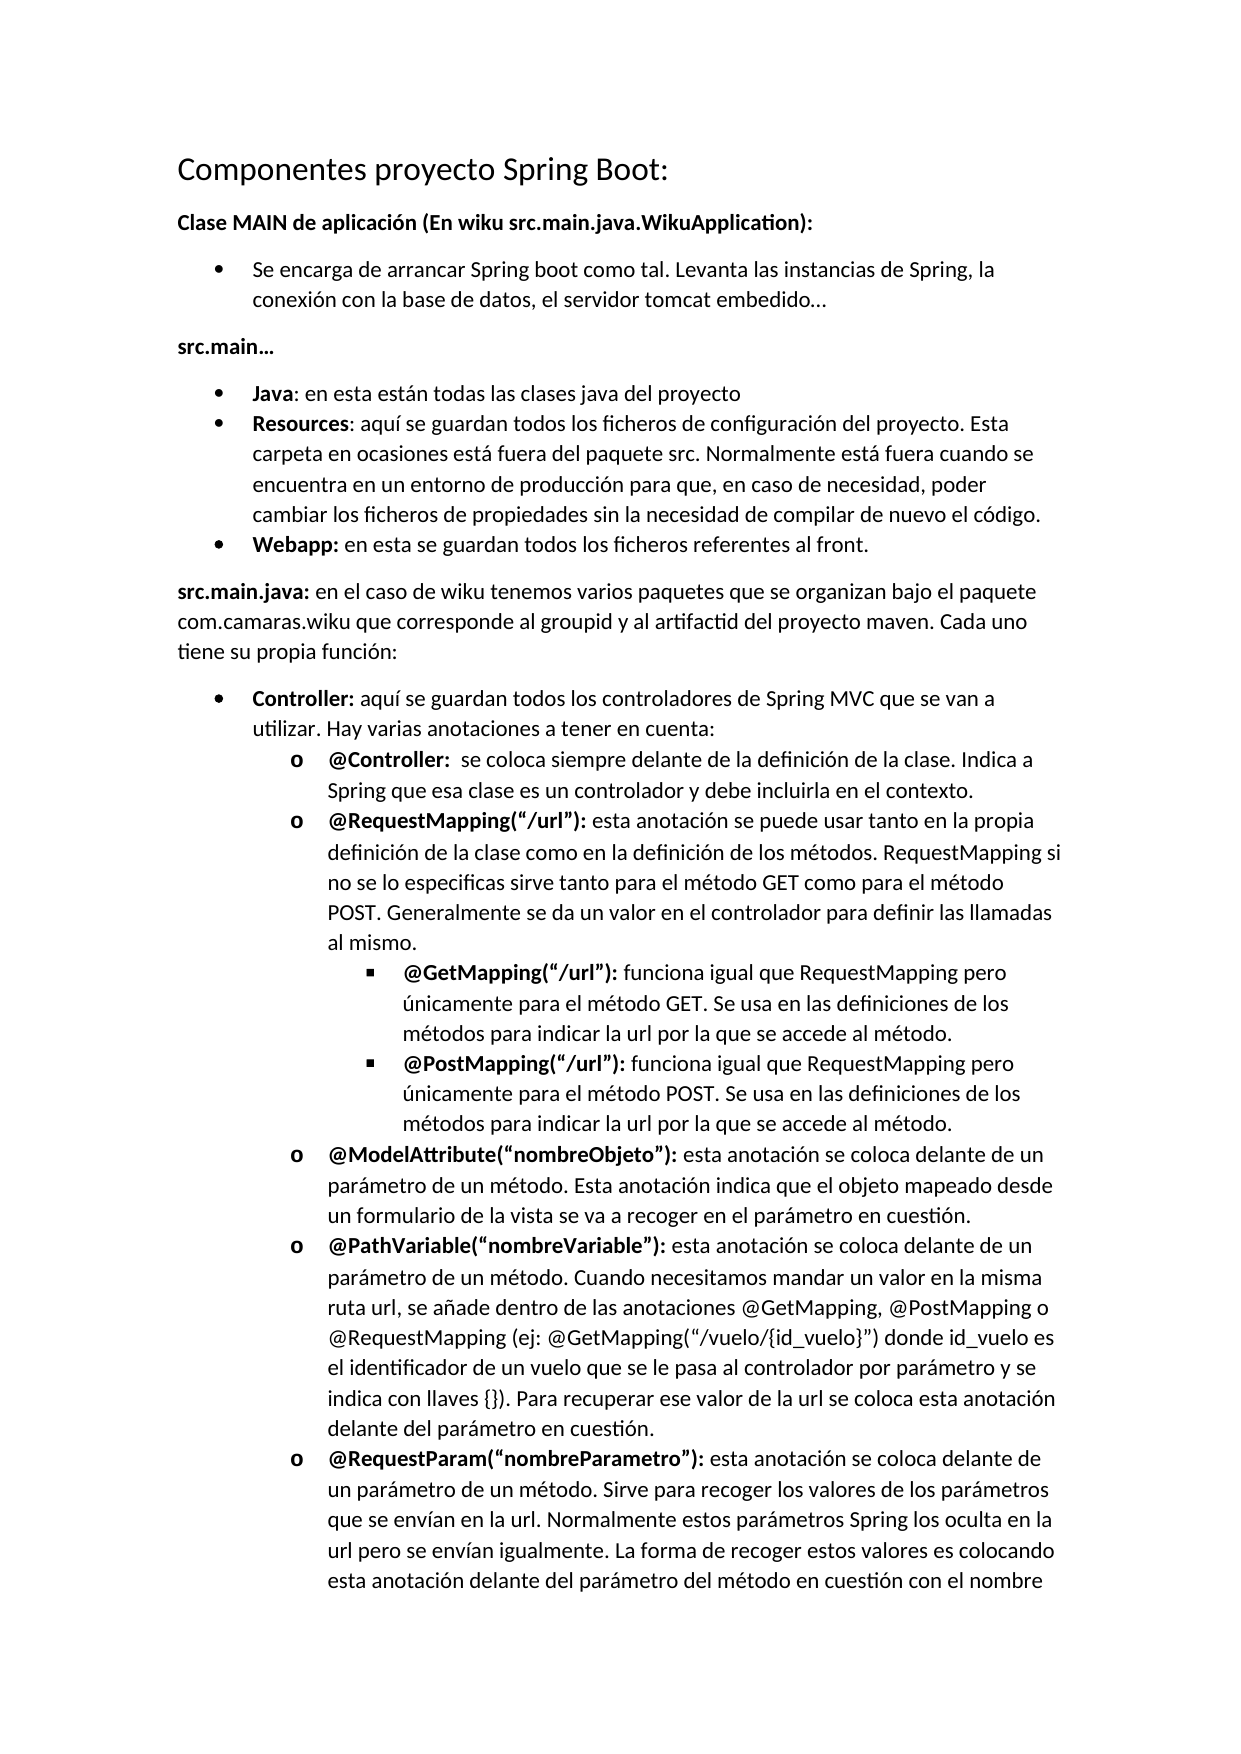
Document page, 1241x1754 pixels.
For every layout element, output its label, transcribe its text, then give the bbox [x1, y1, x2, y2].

list Resources: aquí se guardan todos los ficheros de configuración del proyecto. Esta carpeta en ocasiones está fuera del paquete src. Normalmente está fuera cuando se encuentra en un entorno de producción para que, en caso de necesidad, poder cambiar los ficheros de propiedades sin la necesidad de compilar de nuevo el código. [215, 409, 1063, 528]
list @GetMapping(“/url”): funciona igual que RequestMapping pero únicamente para el método GET. Se usa en las definiciones de los métodos para indicar la url por la que se accede al método. [365, 958, 1063, 1047]
list @ModelAttribute(“nombreObjeto”): esta anotación se coloca delante de un parámetro de un método. Esta anotación indica que el objeto mapeado desde un formulario de la vista se va a recoger en el parámetro en cuestión. [290, 1140, 1063, 1229]
text src.main.java: en el caso de wiku tenemos varios paquetes que se organizan bajo el paquete com.camaras.wiku que corresponde al groupid y al artifactid del proyecto maven. Cada uno tiene su propia función: [177, 577, 1063, 665]
text Clase MAIN de aplicación (En wiku src.main.java.WikuApplication): [177, 208, 1063, 236]
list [290, 1444, 1063, 1594]
text Componentes proyecto Spring Boot: [177, 148, 1063, 188]
text src.main… [177, 332, 1063, 360]
list @PostMapping(“/url”): funciona igual que RequestMapping pero únicamente para el método POST. Se usa en las definiciones de los métodos para indicar la url por la que se accede al método. [365, 1049, 1063, 1137]
list Controller: aquí se guardan todos los controladores de Spring MVC que se van a utilizar. Hay varias anotaciones a tener en cuenta: [215, 684, 1063, 742]
list Webapp: en esta se guardan todos los ficheros referentes al front. [215, 530, 1063, 558]
list @RequestMapping(“/url”): esta anotación se puede usar tanto en la propia definición de la clase como en la definición de los métodos. RequestMapping si no se lo especificas sirve tanto para el método GET como para el método POST. Generalmente se da un valor en el controlador para definir las llamadas al mismo. [290, 806, 1063, 956]
list @PathVariable(“nombreVariable”): esta anotación se coloca delante de un parámetro de un método. Cuando necesitamos mandar un valor en la misma ruta url, se añade dentro de las anotaciones @GetMapping, @PostMapping o @RequestMapping (ej: @GetMapping(“/vuelo/{id_vuelo}”) donde id_vuelo es el identificador de un vuelo que se le pasa al controlador por parámetro y se indica con llaves {}). Para recuperar ese valor de la url se coloca esta anotación delante del parámetro en cuestión. [290, 1231, 1063, 1442]
list Java: en esta están todas las clases java del proyecto [215, 379, 1063, 407]
list Se encarga de arrancar Spring boot como tal. Levanta las instancias de Spring, la conexión con la base de datos, el servidor tomcat embedido… [215, 255, 1063, 313]
list @Controller: se coloca siempre delante de la definición de la clase. Indica a Spring que esa clase es un controlador y debe incluirla en el contexto. [290, 745, 1063, 804]
